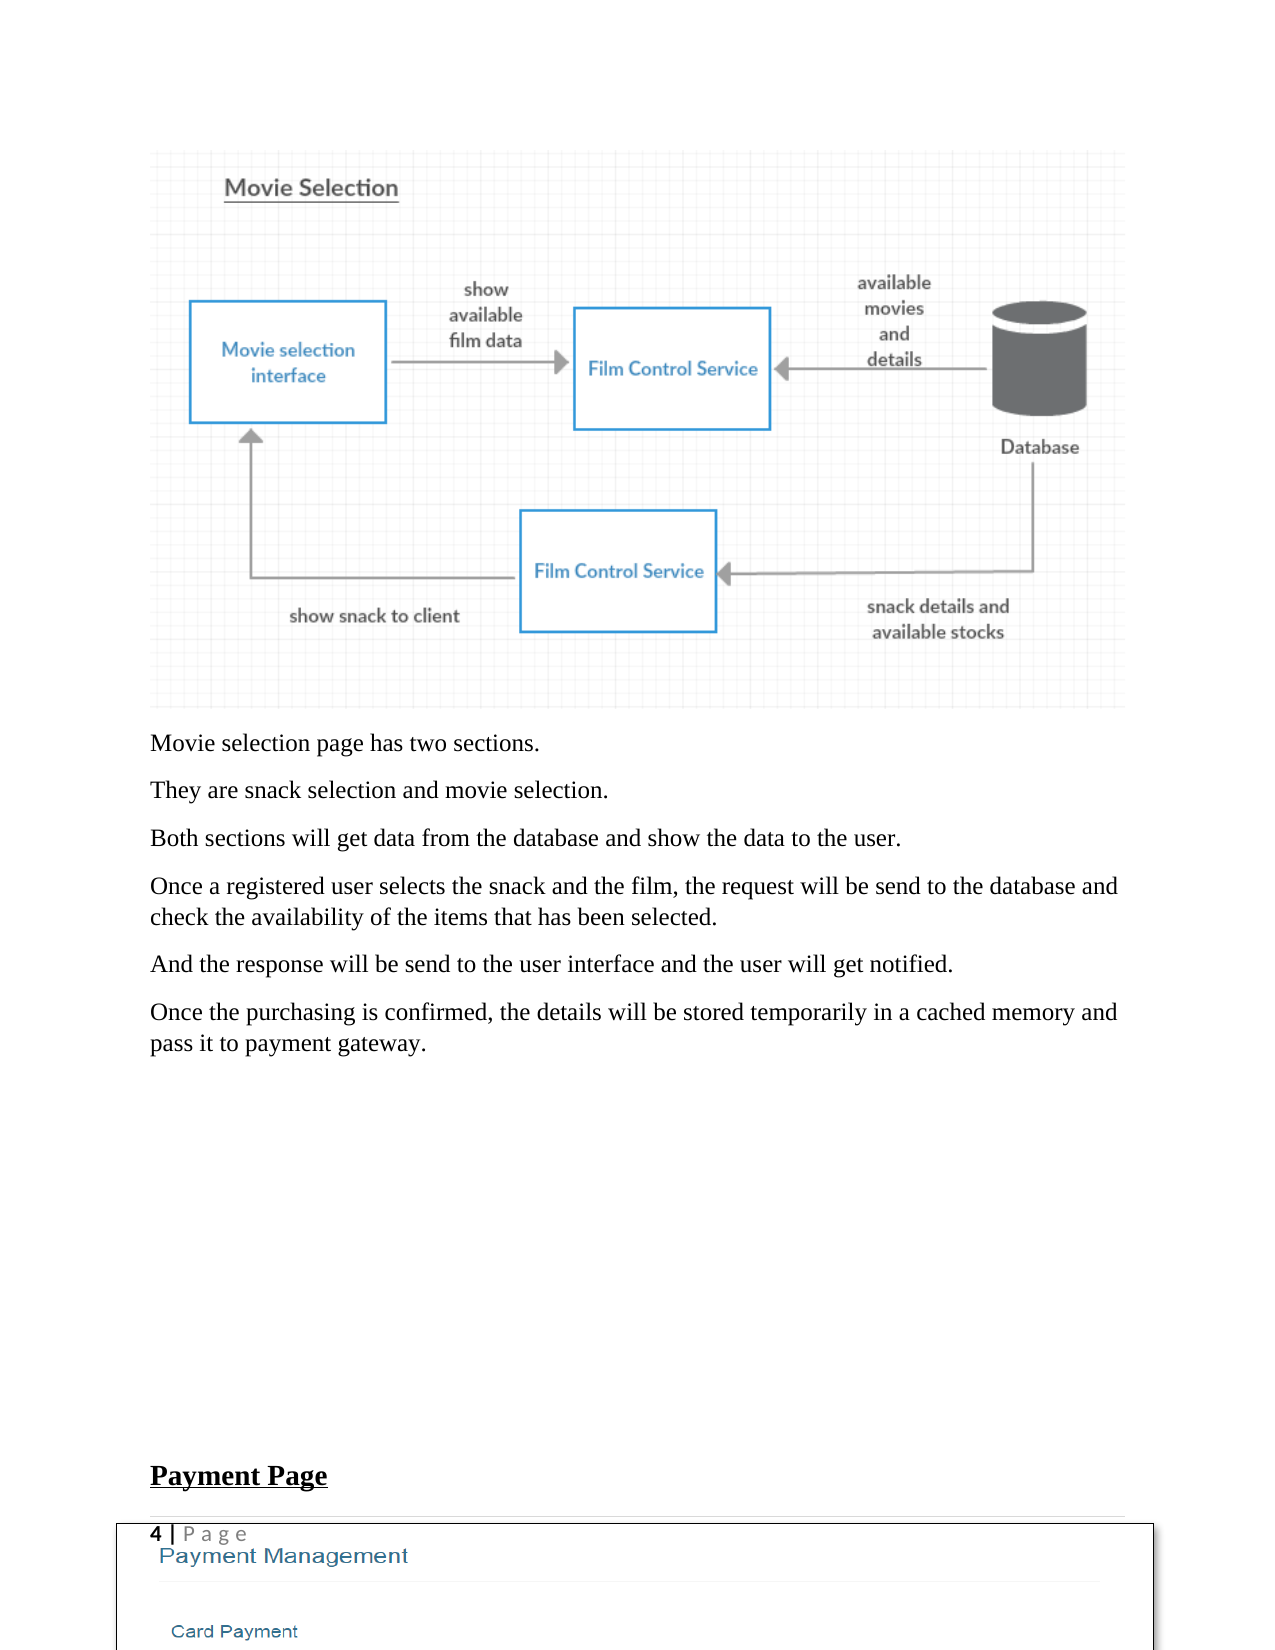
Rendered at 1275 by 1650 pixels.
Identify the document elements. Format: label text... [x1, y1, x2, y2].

text Once the purchasing is confirmed, the details will be stored temporarily in a cached memory and pass it to payment gateway. [150, 997, 1125, 1057]
picture [150, 150, 1125, 709]
text Movie selection page has two sections. [150, 728, 1125, 756]
text Once a registered user selects the snack and the film, the request will be send to the database and check the availability of the items that has been selected. [150, 871, 1125, 931]
text And the response will be send to the user interface and the user will get notified. [150, 949, 1125, 978]
picture [117, 1524, 1153, 1650]
text Payment Page [150, 1458, 1125, 1491]
text Both sections will get data from the database and show the data to the user. [150, 823, 1125, 852]
text They are snack selection and movie selection. [150, 775, 1125, 804]
